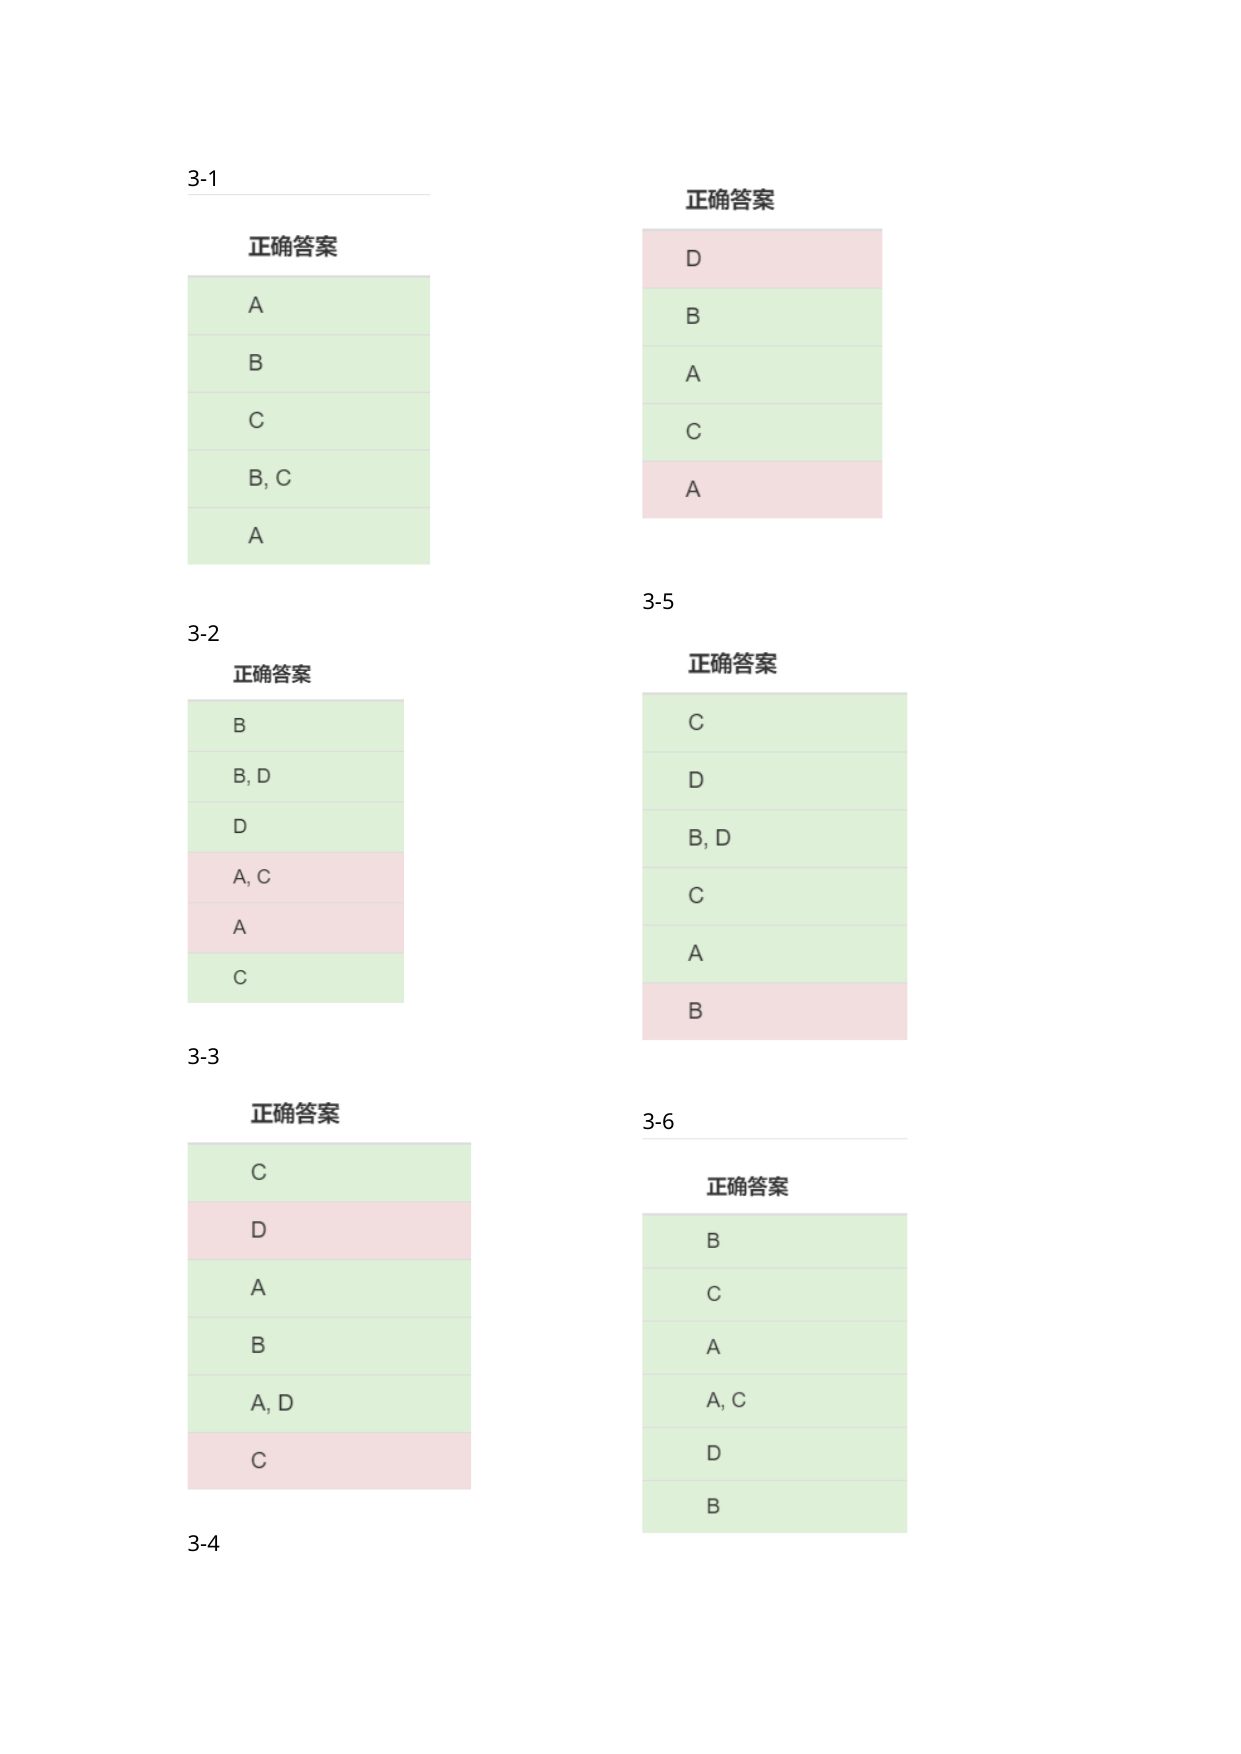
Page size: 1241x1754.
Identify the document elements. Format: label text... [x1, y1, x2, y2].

text 3-2 [187, 617, 598, 649]
picture [642, 162, 883, 556]
text 3-4 [187, 1527, 598, 1559]
text 3-5 [642, 584, 1053, 617]
text 3-3 [187, 1039, 598, 1072]
text 3-6 [642, 1104, 1053, 1137]
picture [642, 1137, 908, 1562]
picture [187, 194, 431, 596]
picture [187, 649, 404, 1026]
text 3-1 [187, 162, 598, 194]
picture [642, 617, 908, 1074]
picture [187, 1072, 472, 1521]
